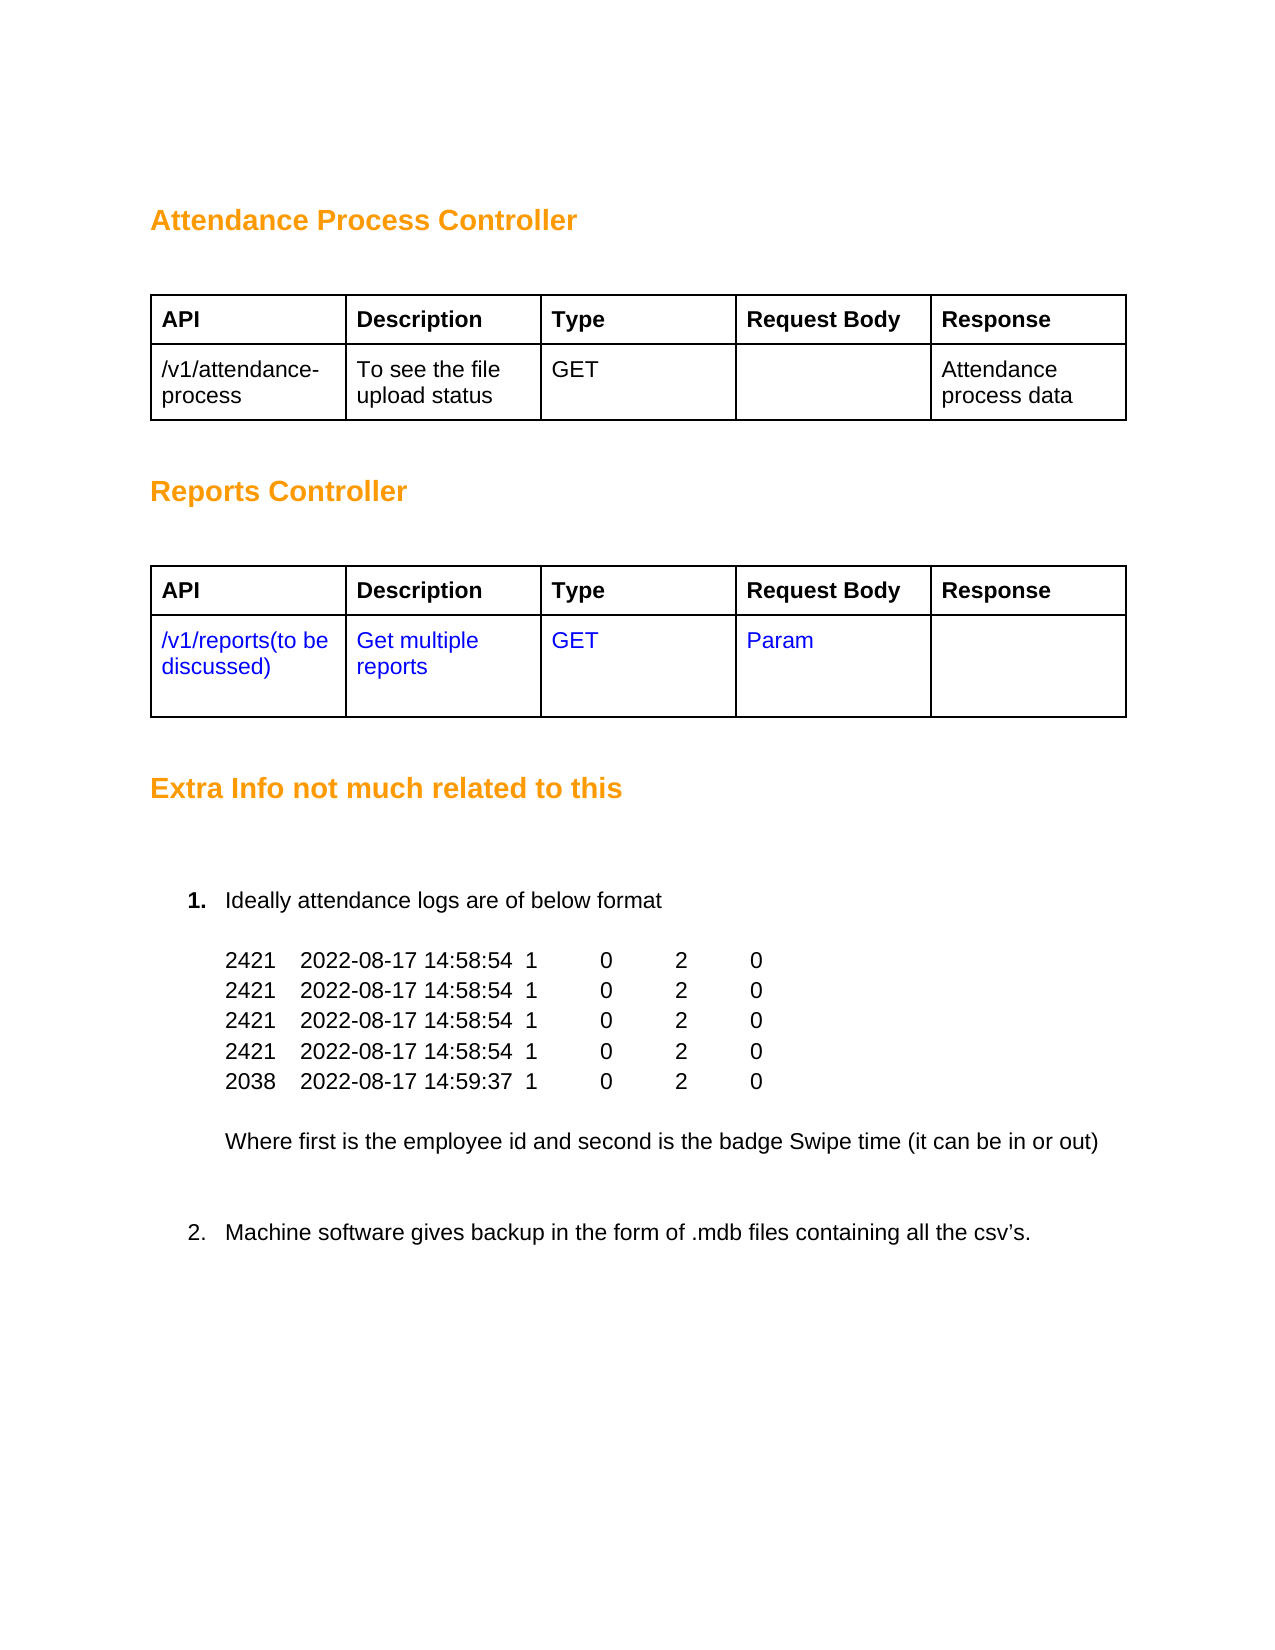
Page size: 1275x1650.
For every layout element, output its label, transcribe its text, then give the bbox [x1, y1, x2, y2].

table_header Response [932, 567, 1125, 614]
table_cell Attendance process data [932, 345, 1125, 419]
table_cell To see the file upload status [347, 345, 540, 419]
text Attendance Process Controller [150, 203, 1125, 236]
table_header Description [347, 567, 540, 614]
table_header Request Body [737, 296, 930, 343]
table_header Type [542, 567, 735, 614]
table_cell Param [737, 616, 930, 716]
table_header API [152, 296, 345, 343]
text 2421 2022-08-17 14:58:54 1 0 2 0 [150, 1038, 1125, 1064]
table_header Description [347, 296, 540, 343]
table_cell Get multiple reports [347, 616, 540, 716]
list Machine software gives backup in the form of .mdb files containing all the csv’s. [187, 1219, 1125, 1245]
text Reports Controller [150, 474, 1125, 507]
table_cell GET [542, 616, 735, 716]
table_header API [152, 567, 345, 614]
table_header Response [932, 296, 1125, 343]
table_cell /v1/reports(to be discussed) [152, 616, 345, 716]
table_cell GET [542, 345, 735, 419]
text 2038 2022-08-17 14:59:37 1 0 2 0 [150, 1068, 1125, 1094]
table_cell [932, 616, 1125, 716]
text Where first is the employee id and second is the badge Swipe time (it can be in or out) [150, 1128, 1125, 1154]
text 2421 2022-08-17 14:58:54 1 0 2 0 [150, 977, 1125, 1003]
table_header Type [542, 296, 735, 343]
table_cell [737, 345, 930, 419]
table_cell /v1/attendance-process [152, 345, 345, 419]
text 2421 2022-08-17 14:58:54 1 0 2 0 [150, 1007, 1125, 1034]
text Extra Info not much related to this [150, 771, 1125, 804]
text 2421 2022-08-17 14:58:54 1 0 2 0 [150, 947, 1125, 973]
list Ideally attendance logs are of below format [187, 887, 1125, 913]
table_header Request Body [737, 567, 930, 614]
